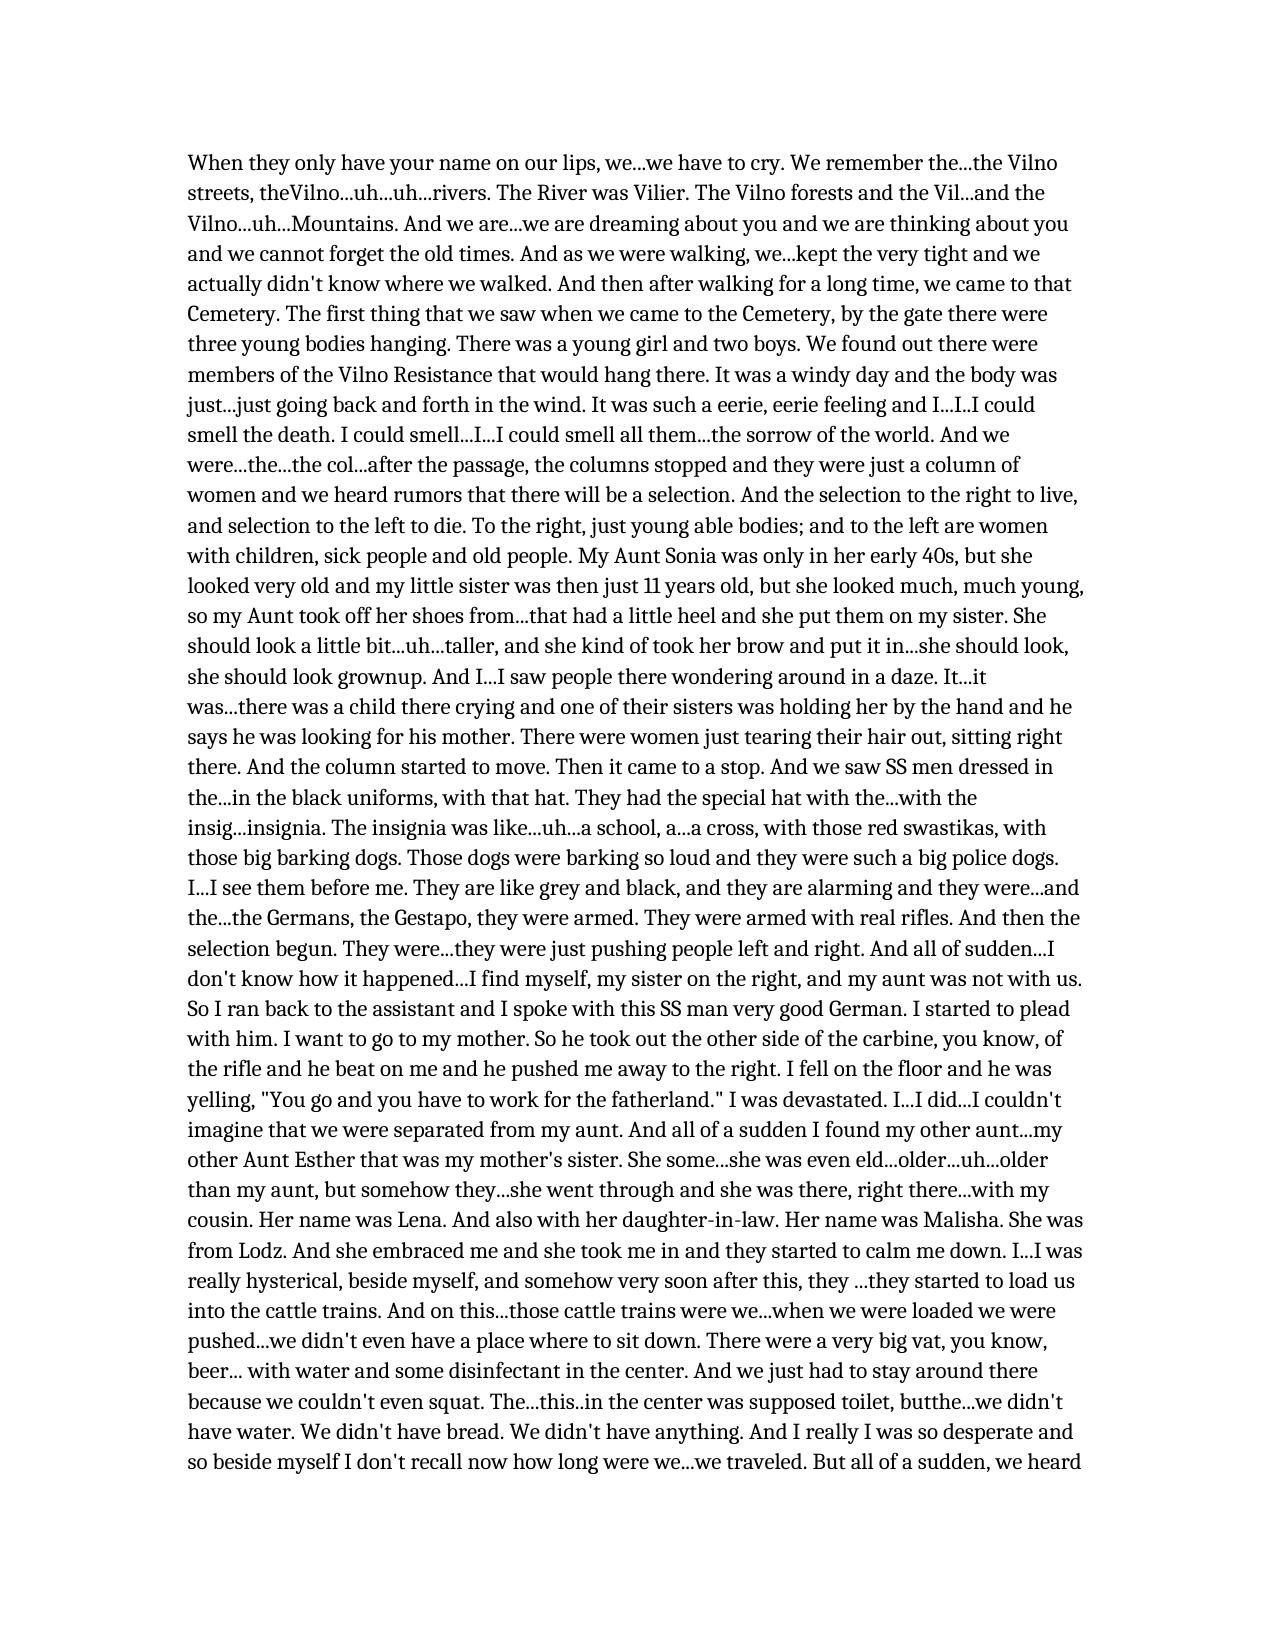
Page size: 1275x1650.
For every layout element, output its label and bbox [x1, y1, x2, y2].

text [187, 150, 1087, 1475]
